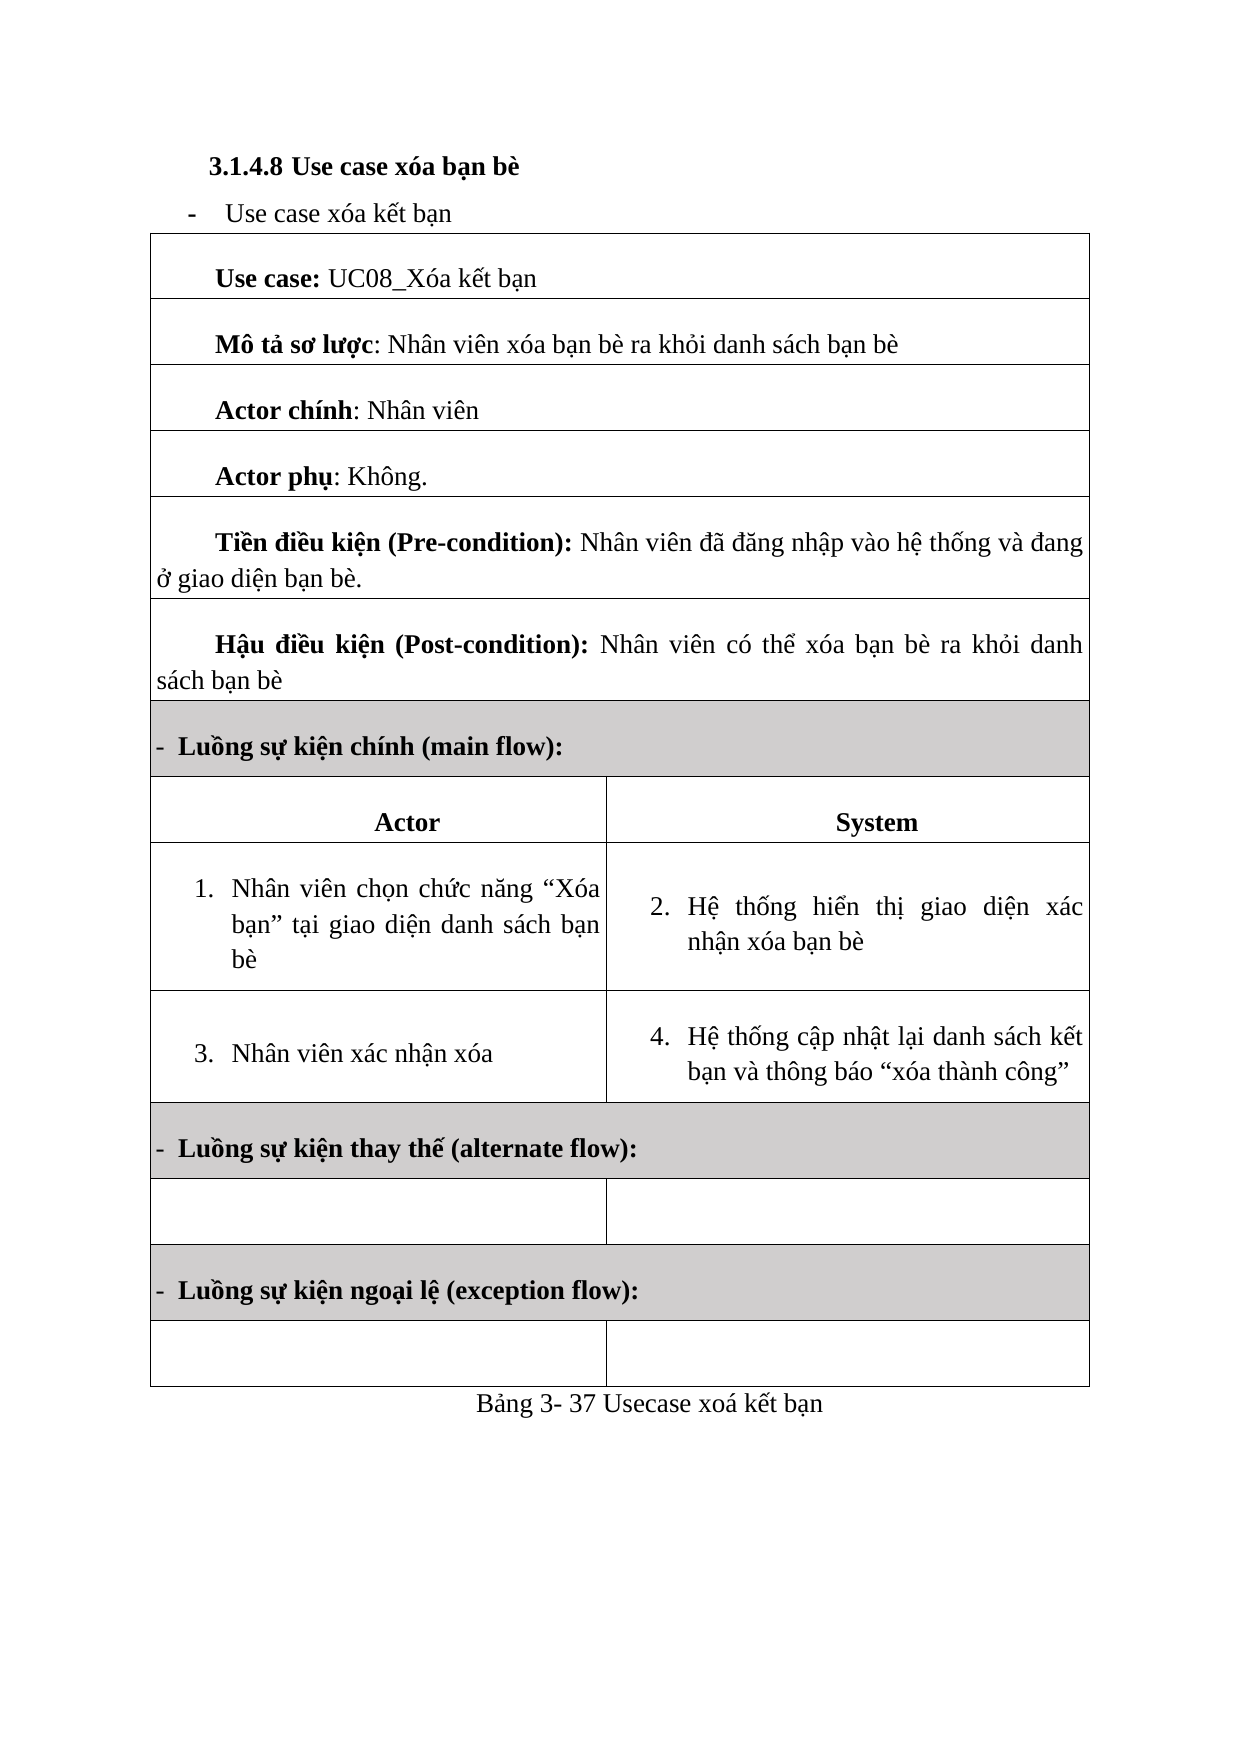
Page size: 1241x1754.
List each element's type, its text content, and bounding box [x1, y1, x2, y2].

table_cell Hậu điều kiện (Post-condition): Nhân viên có thể xóa bạn bè ra khỏi danh sách bạn bè [151, 599, 1089, 699]
table_cell Luồng sự kiện thay thế (alternate flow): [151, 1103, 1089, 1178]
table_cell [151, 1179, 606, 1244]
table_cell Actor [151, 777, 606, 842]
table_cell Luồng sự kiện ngoại lệ (exception flow): [151, 1245, 1089, 1320]
table_header Use case: UC08_Xóa kết bạn [151, 234, 1089, 298]
table_cell [151, 1321, 606, 1386]
table_cell Hệ thống hiển thị giao diện xác nhận xóa bạn bè [607, 843, 1089, 989]
table_cell Tiền điều kiện (Pre-condition): Nhân viên đã đăng nhập vào hệ thống và đang ở giao diện bạn bè. [151, 497, 1089, 598]
table_cell Nhân viên chọn chức năng “Xóa bạn” tại giao diện danh sách bạn bè [151, 843, 606, 989]
table_cell Actor phụ: Không. [151, 431, 1089, 496]
table_cell [607, 1321, 1089, 1386]
subtitle Use case xóa bạn bè [208, 150, 1090, 181]
table_cell System [607, 777, 1089, 842]
table_cell Luồng sự kiện chính (main flow): [151, 701, 1089, 776]
list Use case xóa kết bạn [187, 197, 1090, 228]
table_cell Hệ thống cập nhật lại danh sách kết bạn và thông báo “xóa thành công” [607, 991, 1089, 1102]
table_cell [607, 1179, 1089, 1244]
table_cell Nhân viên xác nhận xóa [151, 991, 606, 1102]
table_cell Actor chính: Nhân viên [151, 365, 1089, 430]
table_cell Mô tả sơ lược: Nhân viên xóa bạn bè ra khỏi danh sách bạn bè [151, 299, 1089, 364]
